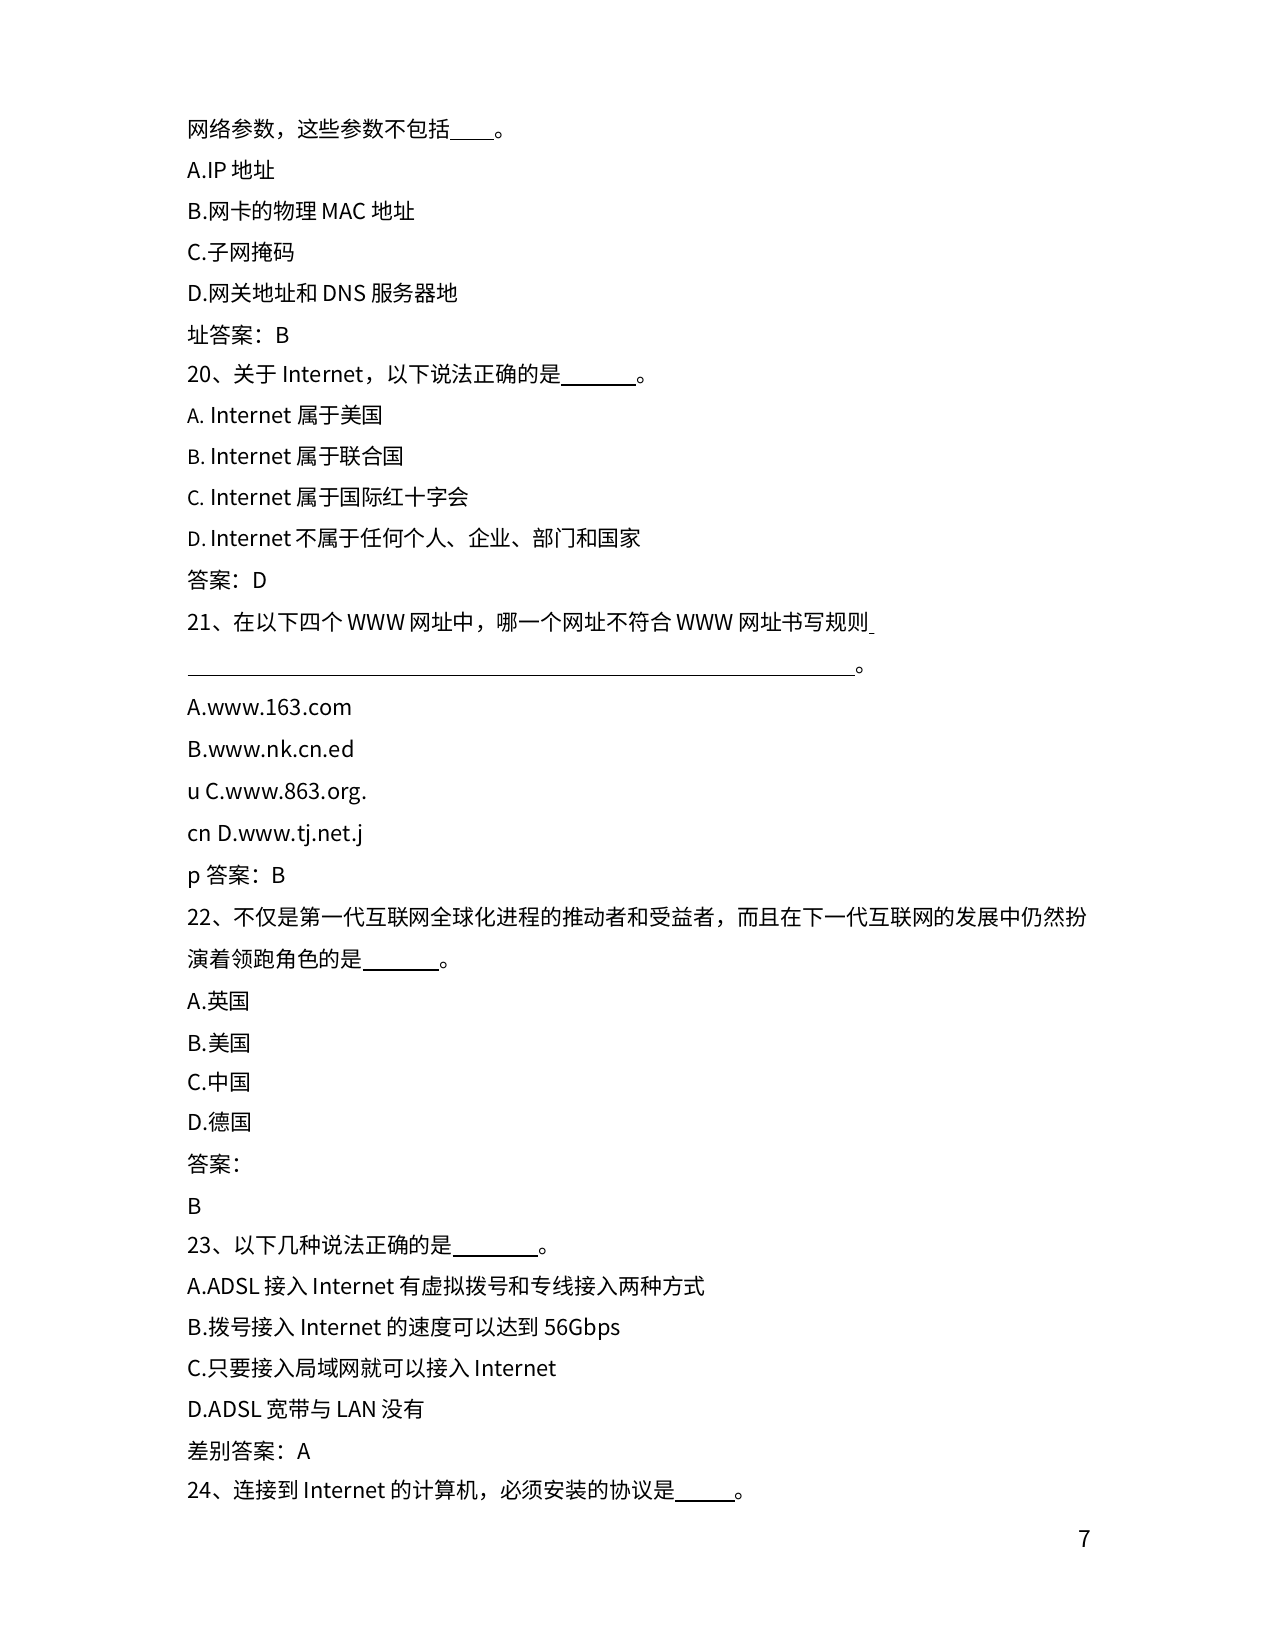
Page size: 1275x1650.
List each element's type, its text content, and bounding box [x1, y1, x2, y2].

text A.英国B.美国 [187, 984, 254, 1058]
text C.只要接入局域网就可以接入Internet [187, 1351, 1110, 1383]
text A.IP地址 [187, 153, 1110, 184]
list Internet 属于美国 [187, 398, 1110, 429]
text D.网关地址和DNS服务器地址答案：B [187, 276, 461, 350]
text 20、关于Internet，以下说法正确的是 。 [187, 360, 1110, 388]
text 24、连接到Internet的计算机，必须安装的协议是 。 [187, 1476, 1110, 1504]
list Internet不属于任何个人、企业、部门和国家答案：D [187, 521, 648, 595]
text 23、以下几种说法正确的是 。 [187, 1231, 1110, 1259]
text D.德国答案：B [187, 1105, 264, 1221]
text B.www.nk.cn.edu C.www.863.org.cn D.www.tj.net.jp 答案：B [187, 732, 363, 889]
text C.中国 [187, 1068, 1110, 1096]
text 网络参数，这些参数不包括 。 [187, 112, 1110, 143]
text B.拨号接入Internet的速度可以达到56Gbps [187, 1310, 1110, 1342]
text D.ADSL宽带与LAN没有差别答案：A [187, 1392, 439, 1466]
text 21、在以下四个WWW网址中，哪一个网址不符合WWW网址书写规则 。A.www.163.com [187, 605, 877, 721]
list Internet属于联合国 [187, 439, 1110, 471]
text 22、不仅是第一代互联网全球化进程的推动者和受益者，而且在下一代互联网的发展中仍然扮演着领跑角色的是 。 [187, 900, 1088, 974]
text C.子网掩码 [187, 235, 1110, 267]
text A.ADSL接入Internet有虚拟拨号和专线接入两种方式 [187, 1269, 1110, 1300]
text B.网卡的物理MAC地址 [187, 194, 1110, 226]
list Internet属于国际红十字会 [187, 480, 1110, 512]
